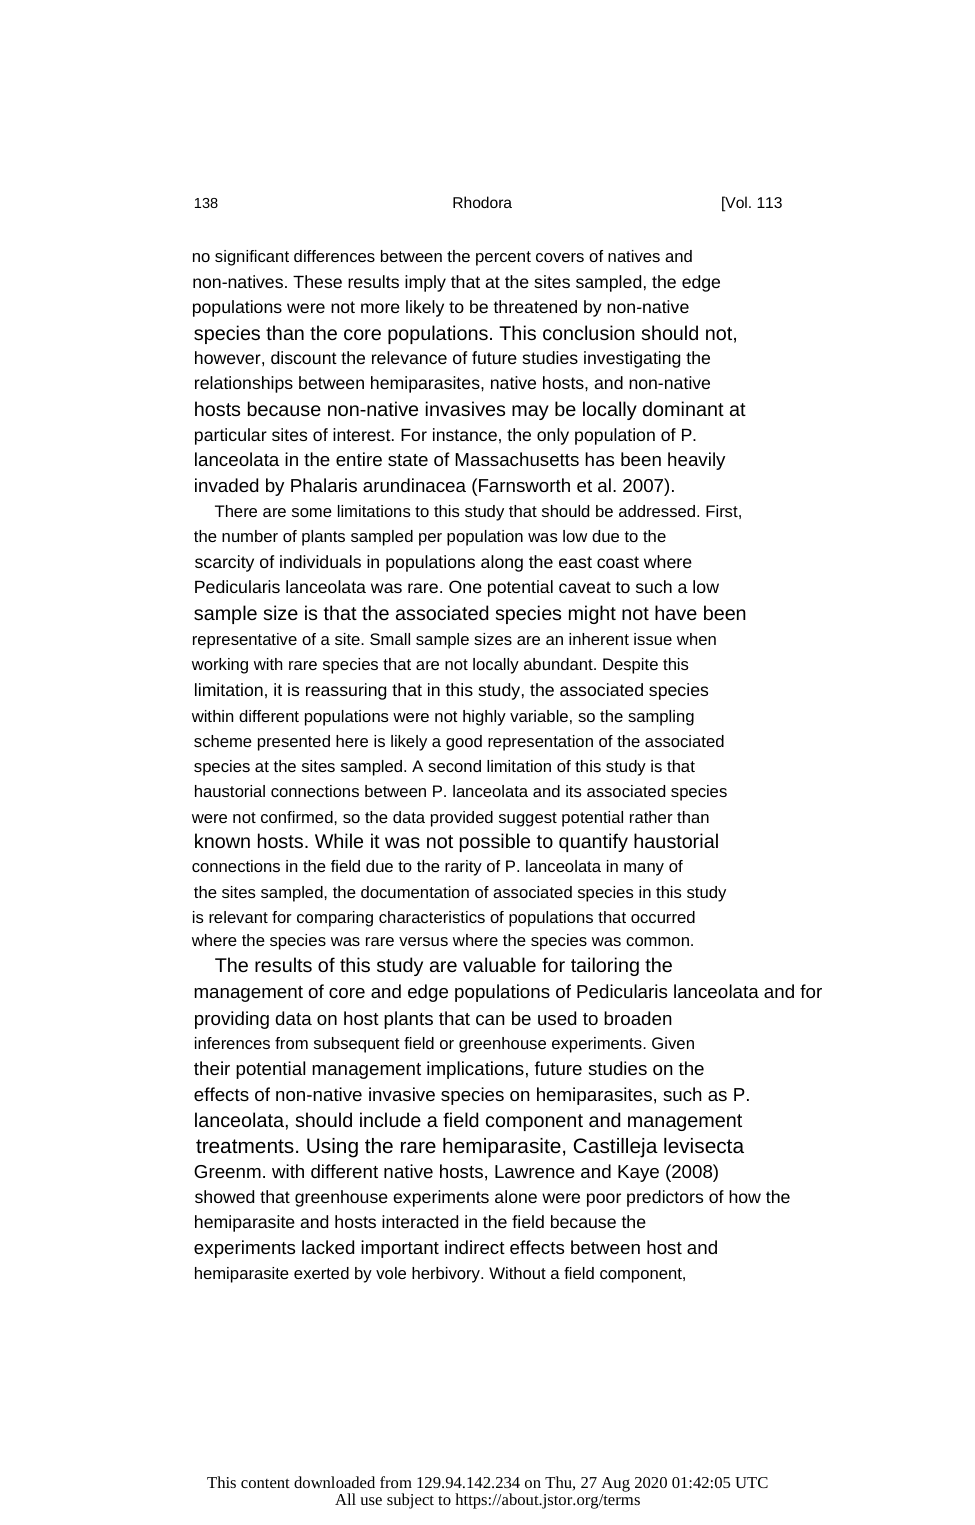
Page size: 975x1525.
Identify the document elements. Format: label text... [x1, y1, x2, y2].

text experiments lacked important indirect effects between host and [194, 1237, 827, 1258]
text hemiparasite exerted by vole herbivory. Without a field component, [194, 1264, 827, 1283]
text scarcity of individuals in populations along the east coast where Pedicularis lanceolata was rare. One potential caveat to such a low [194, 552, 748, 597]
text treatments. Using the rare hemiparasite, Castilleja levisecta [196, 1134, 827, 1158]
text effects of non-native invasive species on hemiparasites, such as P. [194, 1084, 827, 1105]
text hosts because non-native invasives may be locally dominant at [194, 397, 827, 420]
text lanceolata in the entire state of Massachusetts has been heavily [194, 449, 827, 470]
text representative of a site. Small sample sizes are an inherent issue when working with rare species that are not locally abundant. Despite this [192, 630, 737, 674]
text within different populations were not highly variable, so the sampling [192, 707, 827, 726]
text The results of this study are valuable for tailoring the [214, 954, 827, 977]
text the sites sampled, the documentation of associated species in this study [194, 883, 827, 902]
text 138 Rhodora [Vol. 113 [194, 194, 827, 212]
text particular sites of interest. For instance, the only population of P. [194, 425, 827, 445]
text is relevant for comparing characteristics of populations that occurred where the species was rare versus where the species was common. [192, 907, 739, 950]
text invaded by Phalaris arundinacea (Farnsworth et al. 2007). [194, 475, 827, 497]
text Greenm. with different native hosts, Lawrence and Kaye (2008) [194, 1161, 827, 1182]
text scheme presented here is likely a good representation of the associated species at the sites sampled. A second limitation of this study is that haustorial connections between P. lanceolata and its associated species [194, 732, 746, 801]
text known hosts. While it was not possible to quantify haustorial [194, 829, 827, 852]
text sample size is that the associated species might not have been [194, 602, 827, 625]
text non-natives. These results imply that at the sites sampled, the edge populations were not more likely to be threatened by non-native [192, 272, 748, 317]
text showed that greenhouse experiments alone were poor predictors of how the hemiparasite and hosts interacted in the field because the [194, 1187, 827, 1232]
text however, discount the relevance of future studies investigating the relationships between hemiparasites, native hosts, and non-native [194, 348, 748, 393]
text This content downloaded from 129.94.142.234 on Thu, 27 Aug 2020 01:42:05 UTC All use subject to https://about.jstor.org/terms [206, 1474, 769, 1509]
text species than the core populations. This conclusion should not, [194, 321, 827, 344]
text limitation, it is reassuring that in this study, the associated species [194, 680, 827, 701]
text lanceolata, should include a field component and management [194, 1108, 827, 1131]
text their potential management implications, future studies on the [194, 1058, 827, 1079]
text inferences from subsequent field or greenhouse experiments. Given [194, 1034, 827, 1053]
text were not confirmed, so the data provided suggest potential rather than [192, 807, 827, 827]
text no significant differences between the percent covers of natives and [192, 247, 827, 266]
text There are some limitations to this study that should be addressed. First, the number of plants sampled per population was low due to the [194, 502, 748, 546]
text connections in the field due to the rarity of P. lanceolata in many of [192, 857, 827, 876]
text management of core and edge populations of Pedicularis lanceolata and for providing data on host plants that can be used to broaden [193, 981, 823, 1029]
